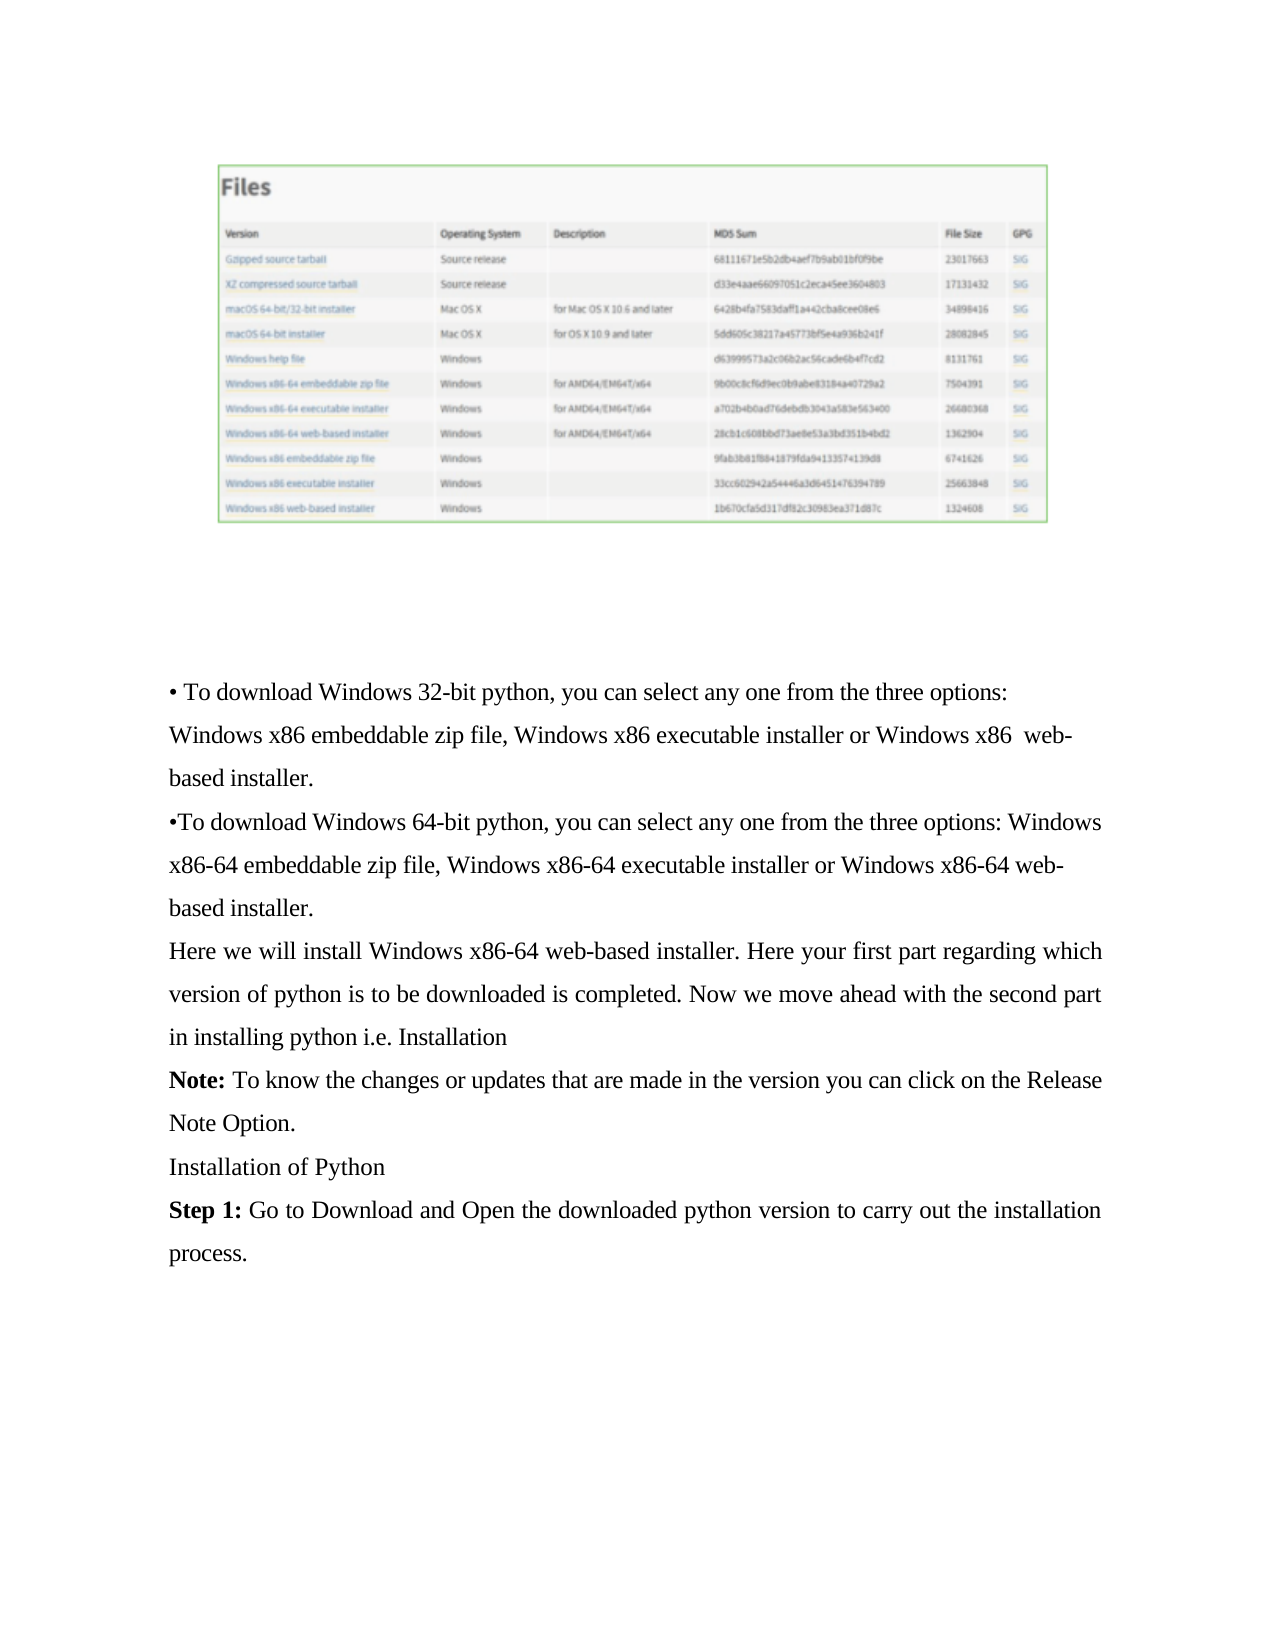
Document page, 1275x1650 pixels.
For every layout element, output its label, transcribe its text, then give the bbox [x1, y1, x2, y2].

subtitle Installation of Python [169, 1152, 1103, 1180]
text •To download Windows 64-bit python, you can select any one from the three options: Windows x86-64 embeddable zip file, Windows x86-64 executable installer or Windows x86-64 web-based installer. [169, 807, 1103, 922]
text Here we will install Windows x86-64 web-based installer. Here your first part regarding which version of python is to be downloaded is completed. Now we move ahead with the second part in installing python i.e. Installation [169, 936, 1103, 1051]
text Note: To know the changes or updates that are made in the version you can click on the Release Note Option. [169, 1065, 1103, 1137]
picture [168, 150, 1117, 550]
text • To download Windows 32-bit python, you can select any one from the three options: Windows x86 embeddable zip file, Windows x86 executable installer or Windows x86 web-based installer. [169, 677, 1103, 792]
text Step 1: Go to Download and Open the downloaded python version to carry out the installation process. [169, 1195, 1103, 1267]
